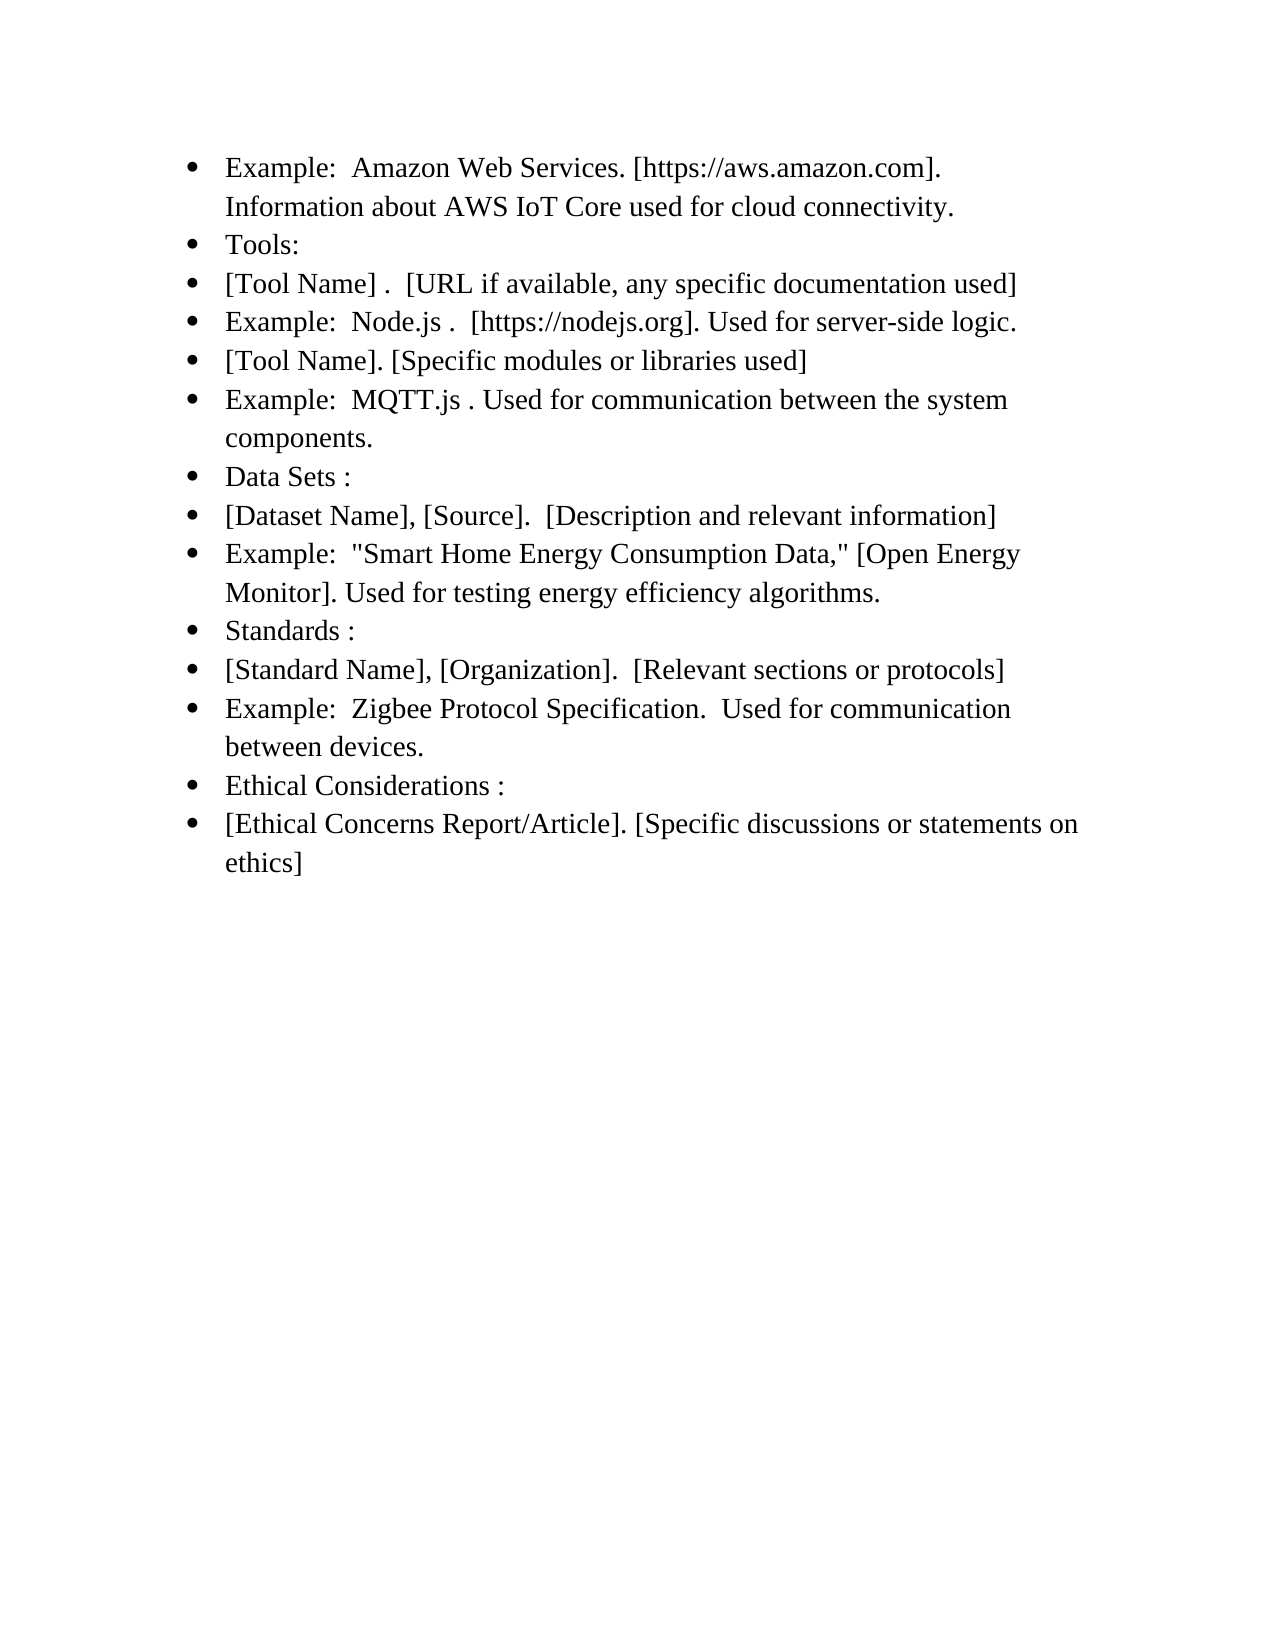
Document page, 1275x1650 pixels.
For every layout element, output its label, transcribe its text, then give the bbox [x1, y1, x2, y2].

list [Tool Name]. [Specific modules or libraries used] [187, 343, 1087, 377]
list Example: MQTT.js . Used for communication between the system components. [187, 382, 1087, 454]
list Example: Zigbee Protocol Specification. Used for communication between devices. [187, 691, 1087, 763]
list [Tool Name] . [URL if available, any specific documentation used] [187, 266, 1087, 299]
list Data Sets : [187, 459, 1087, 493]
list Example: Node.js . [https://nodejs.org]. Used for server-side logic. [187, 304, 1087, 338]
list Standards : [187, 613, 1087, 647]
list Tools: [187, 227, 1087, 261]
list Example: "Smart Home Energy Consumption Data," [Open Energy Monitor]. Used for testing energy efficiency algorithms. [187, 536, 1087, 608]
list Ethical Considerations : [187, 768, 1087, 802]
list [Dataset Name], [Source]. [Description and relevant information] [187, 498, 1087, 531]
list [Standard Name], [Organization]. [Relevant sections or protocols] [187, 652, 1087, 686]
list [Ethical Concerns Report/Article]. [Specific discussions or statements on ethics] [187, 807, 1087, 879]
list Example: Amazon Web Services. [https://aws.amazon.com]. Information about AWS IoT Core used for cloud connectivity. [187, 150, 1087, 222]
